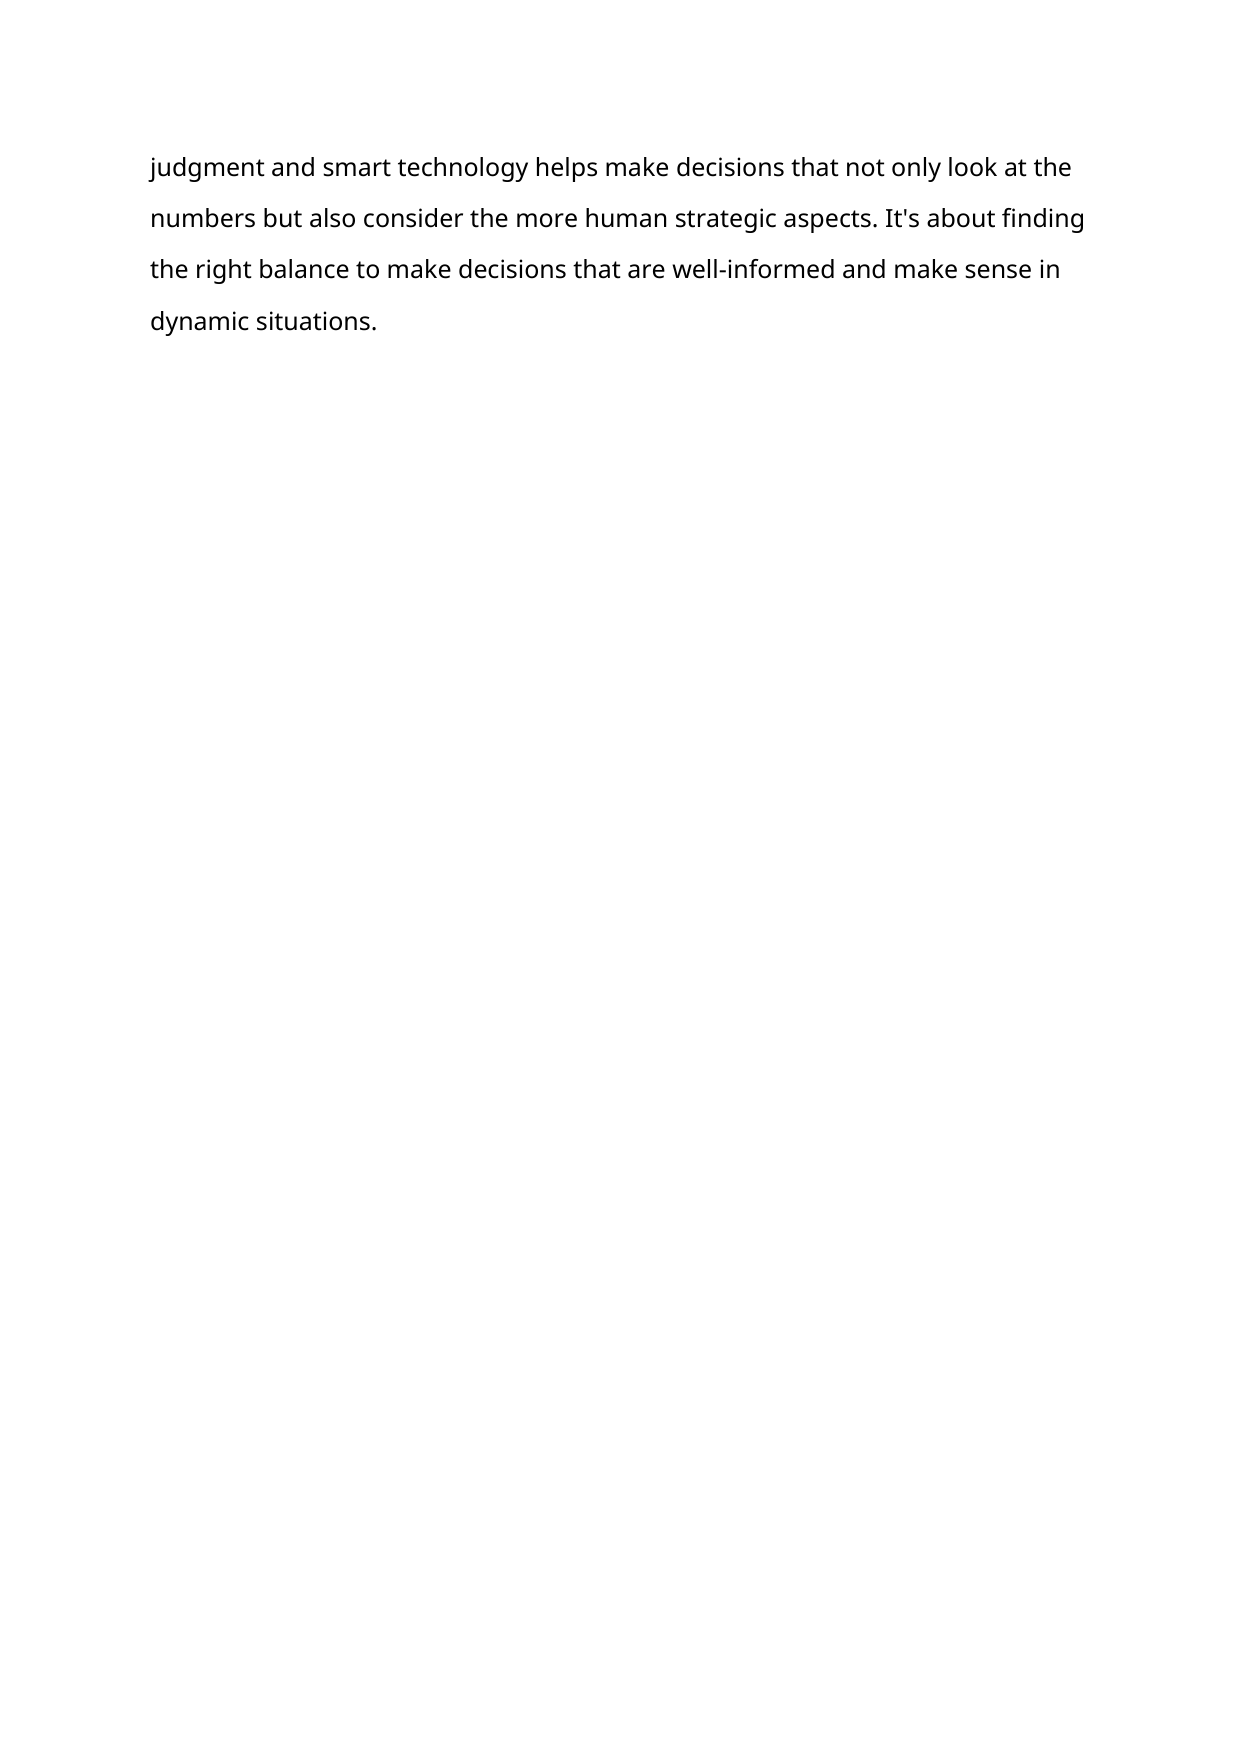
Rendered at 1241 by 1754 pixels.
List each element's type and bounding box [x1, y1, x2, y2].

text [150, 150, 1090, 337]
